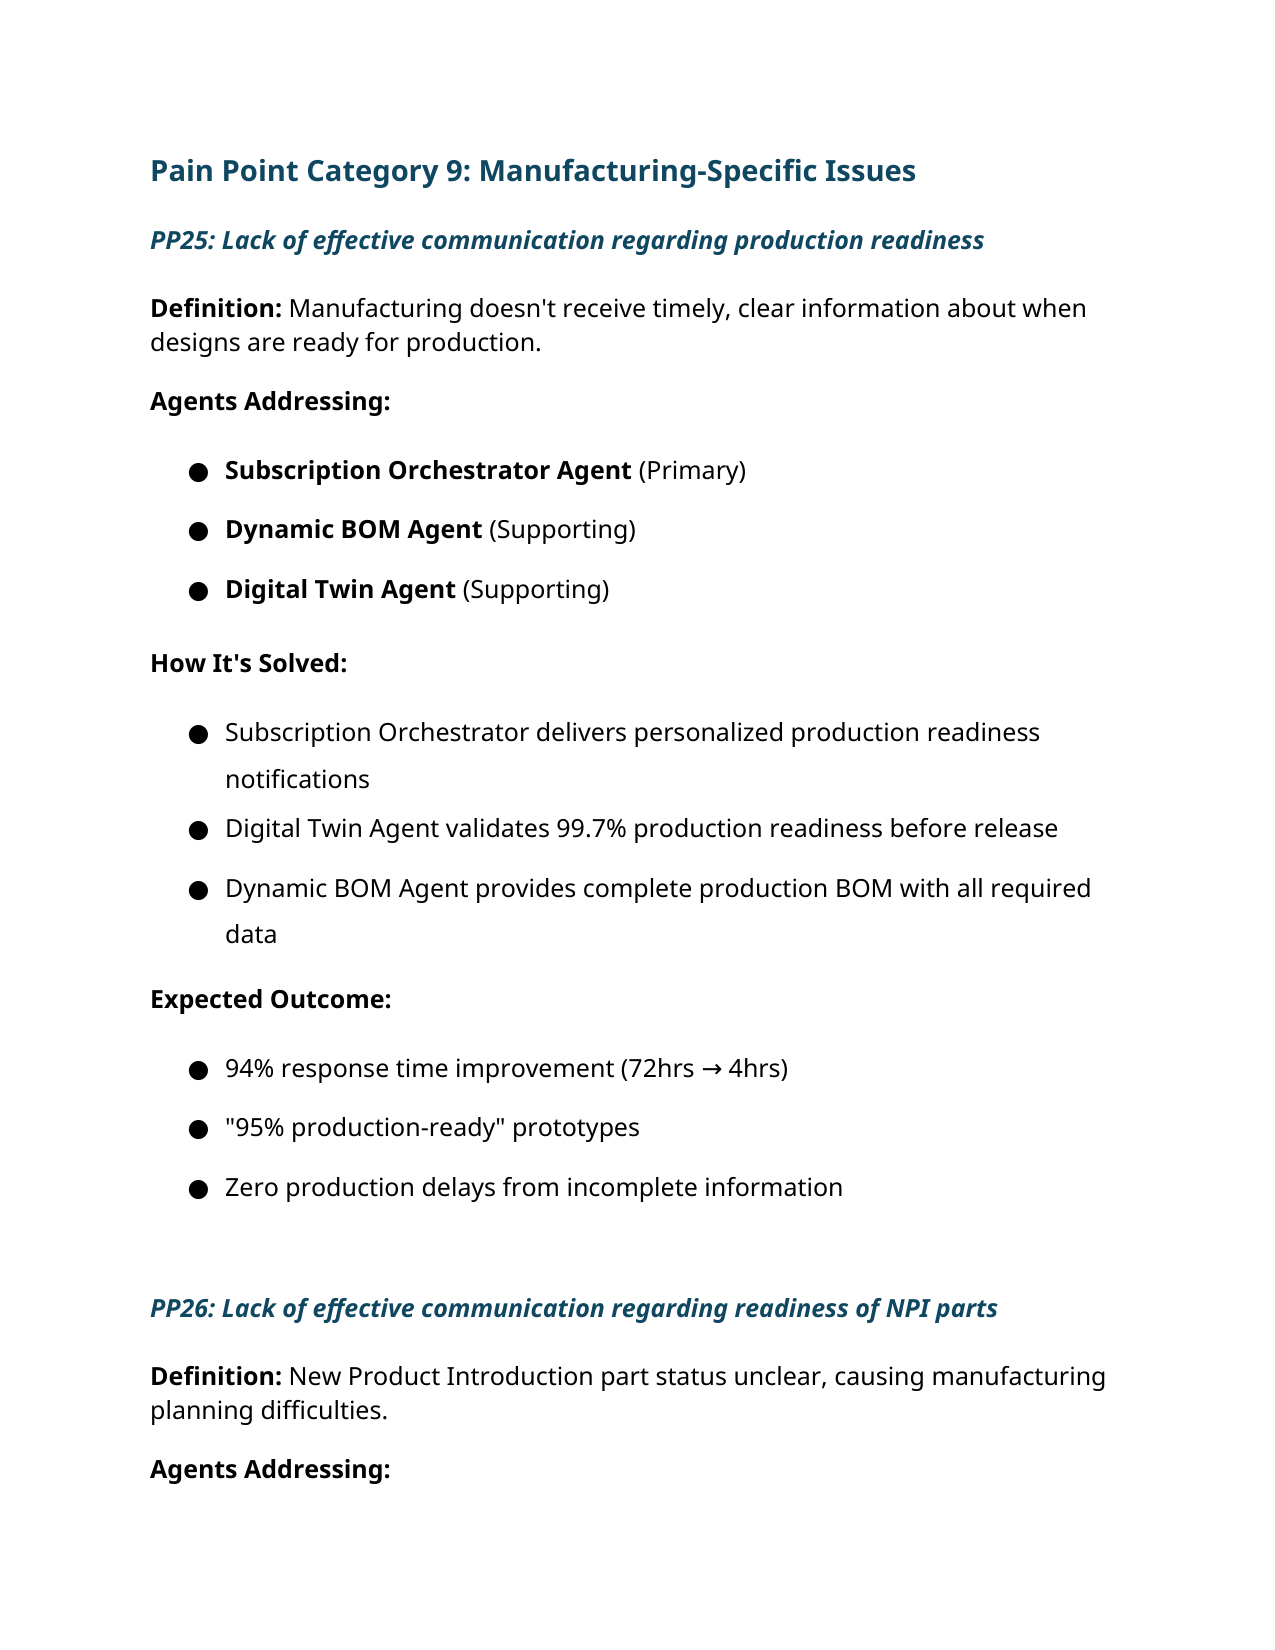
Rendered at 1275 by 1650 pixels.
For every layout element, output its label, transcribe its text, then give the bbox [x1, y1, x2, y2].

list Subscription Orchestrator Agent (Primary) [187, 442, 1125, 494]
list Digital Twin Agent validates 99.7% production readiness before release [187, 801, 1125, 852]
text Definition: New Product Introduction part status unclear, causing manufacturing planning difficulties. [150, 1358, 1125, 1427]
list 94% response time improvement (72hrs → 4hrs) [187, 1040, 1125, 1092]
text Expected Outcome: [150, 981, 1125, 1015]
list Digital Twin Agent (Supporting) [187, 561, 1125, 612]
text Agents Addressing: [150, 383, 1125, 417]
subtitle PP26: Lack of effective communication regarding readiness of NPI parts [150, 1291, 1125, 1325]
subtitle Pain Point Category 9: Manufacturing-Specific Issues [150, 150, 1125, 190]
list "95% production-ready" prototypes [187, 1100, 1125, 1151]
text Agents Addressing: [150, 1452, 1125, 1486]
list Subscription Orchestrator delivers personalized production readiness notifications [187, 704, 1125, 795]
subtitle PP25: Lack of effective communication regarding production readiness [150, 223, 1125, 257]
text How It's Solved: [150, 646, 1125, 679]
list Dynamic BOM Agent (Supporting) [187, 502, 1125, 553]
text Definition: Manufacturing doesn't receive timely, clear information about when designs are ready for production. [150, 290, 1125, 358]
list Dynamic BOM Agent provides complete production BOM with all required data [187, 860, 1125, 951]
list Zero production delays from incomplete information [187, 1159, 1125, 1210]
